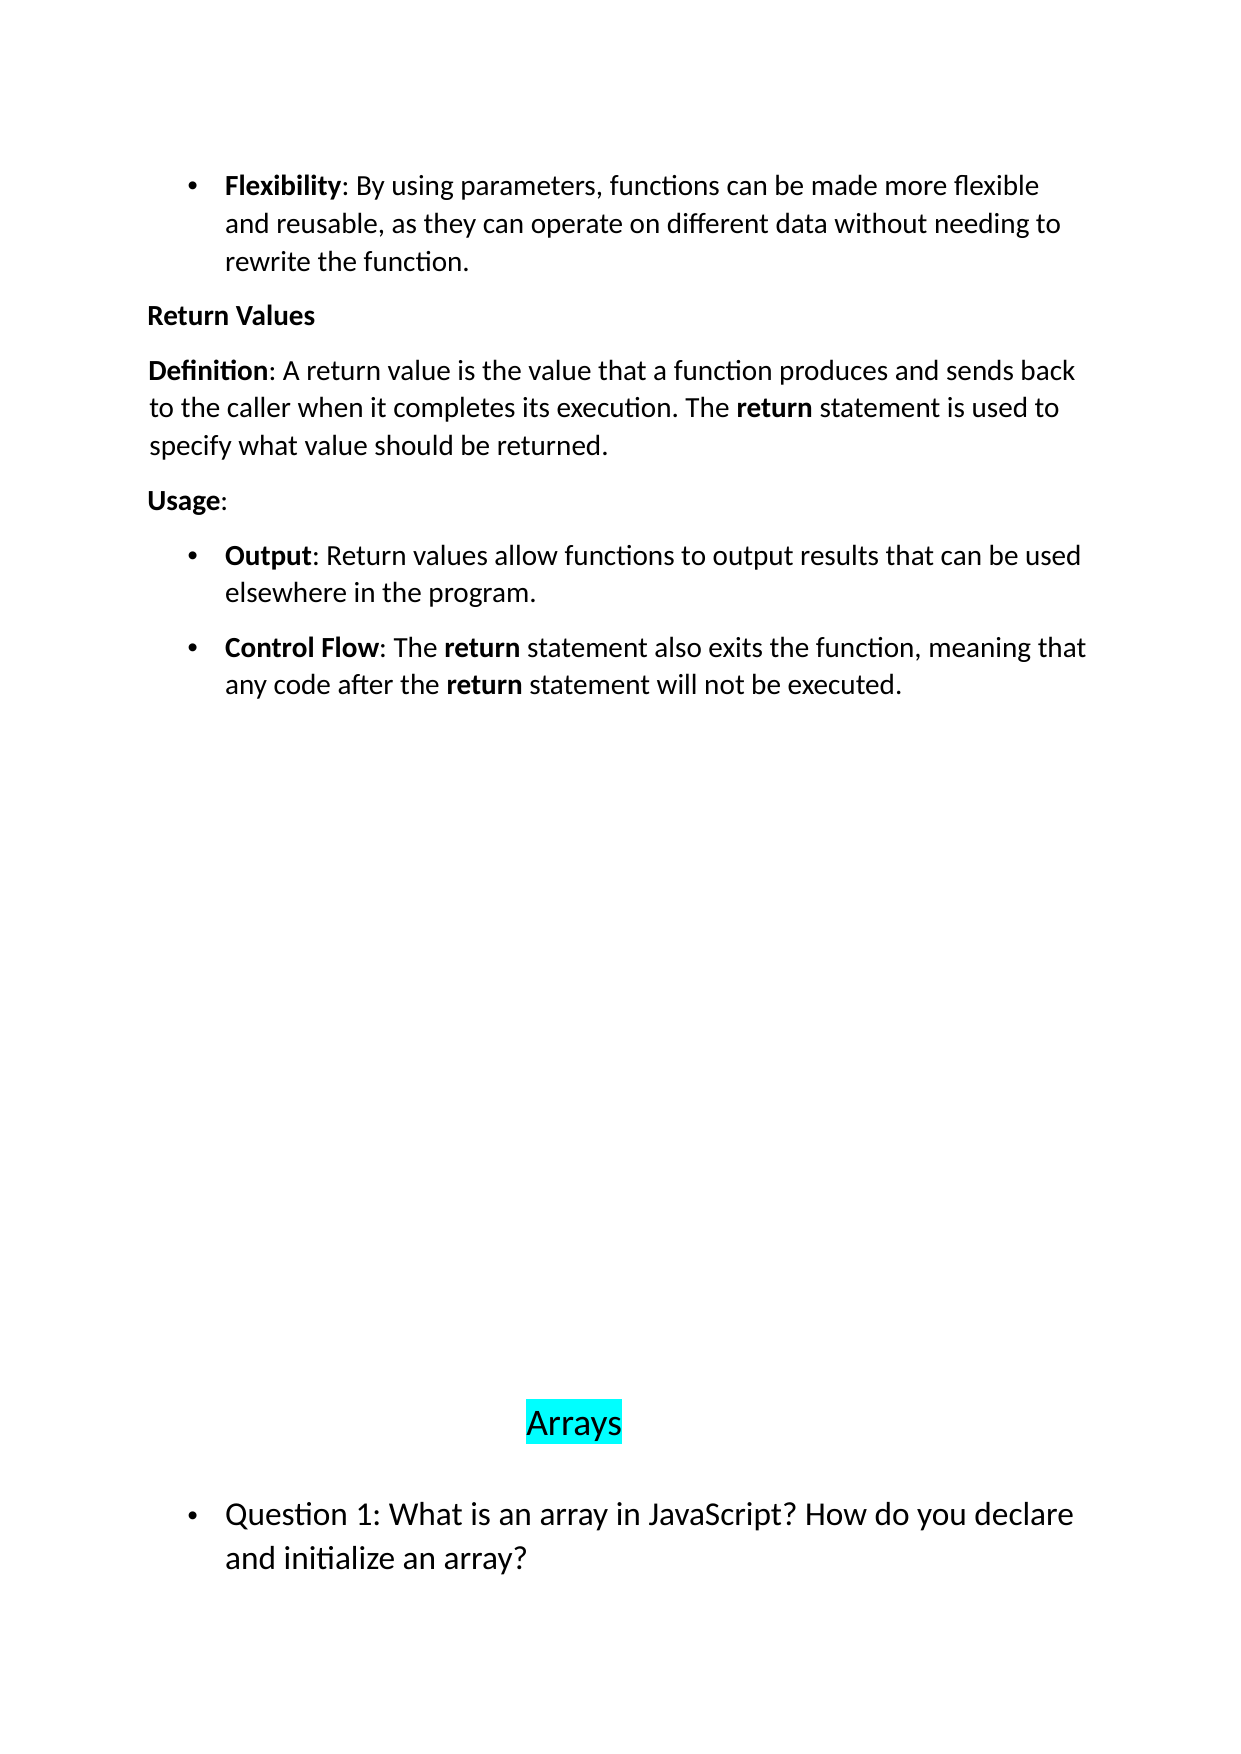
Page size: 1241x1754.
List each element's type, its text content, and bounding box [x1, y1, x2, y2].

list Output: Return values allow functions to output results that can be used elsewhere in the program. [187, 537, 1087, 610]
list Control Flow: The return statement also exits the function, meaning that any code after the return statement will not be executed. [187, 629, 1087, 702]
subtitle Arrays [196, 1398, 951, 1444]
list Question 1: What is an array in JavaScript? How do you declare and initialize an array? [187, 1493, 1087, 1578]
text Return Values [147, 297, 1087, 333]
text Definition: A return value is the value that a function produces and sends back to the caller when it completes its execution. The return statement is used to specify what value should be returned. [148, 352, 1087, 463]
list Flexibility: By using parameters, functions can be made more flexible and reusable, as they can operate on different data without needing to rewrite the function. [187, 167, 1087, 278]
text Usage: [147, 482, 1087, 517]
